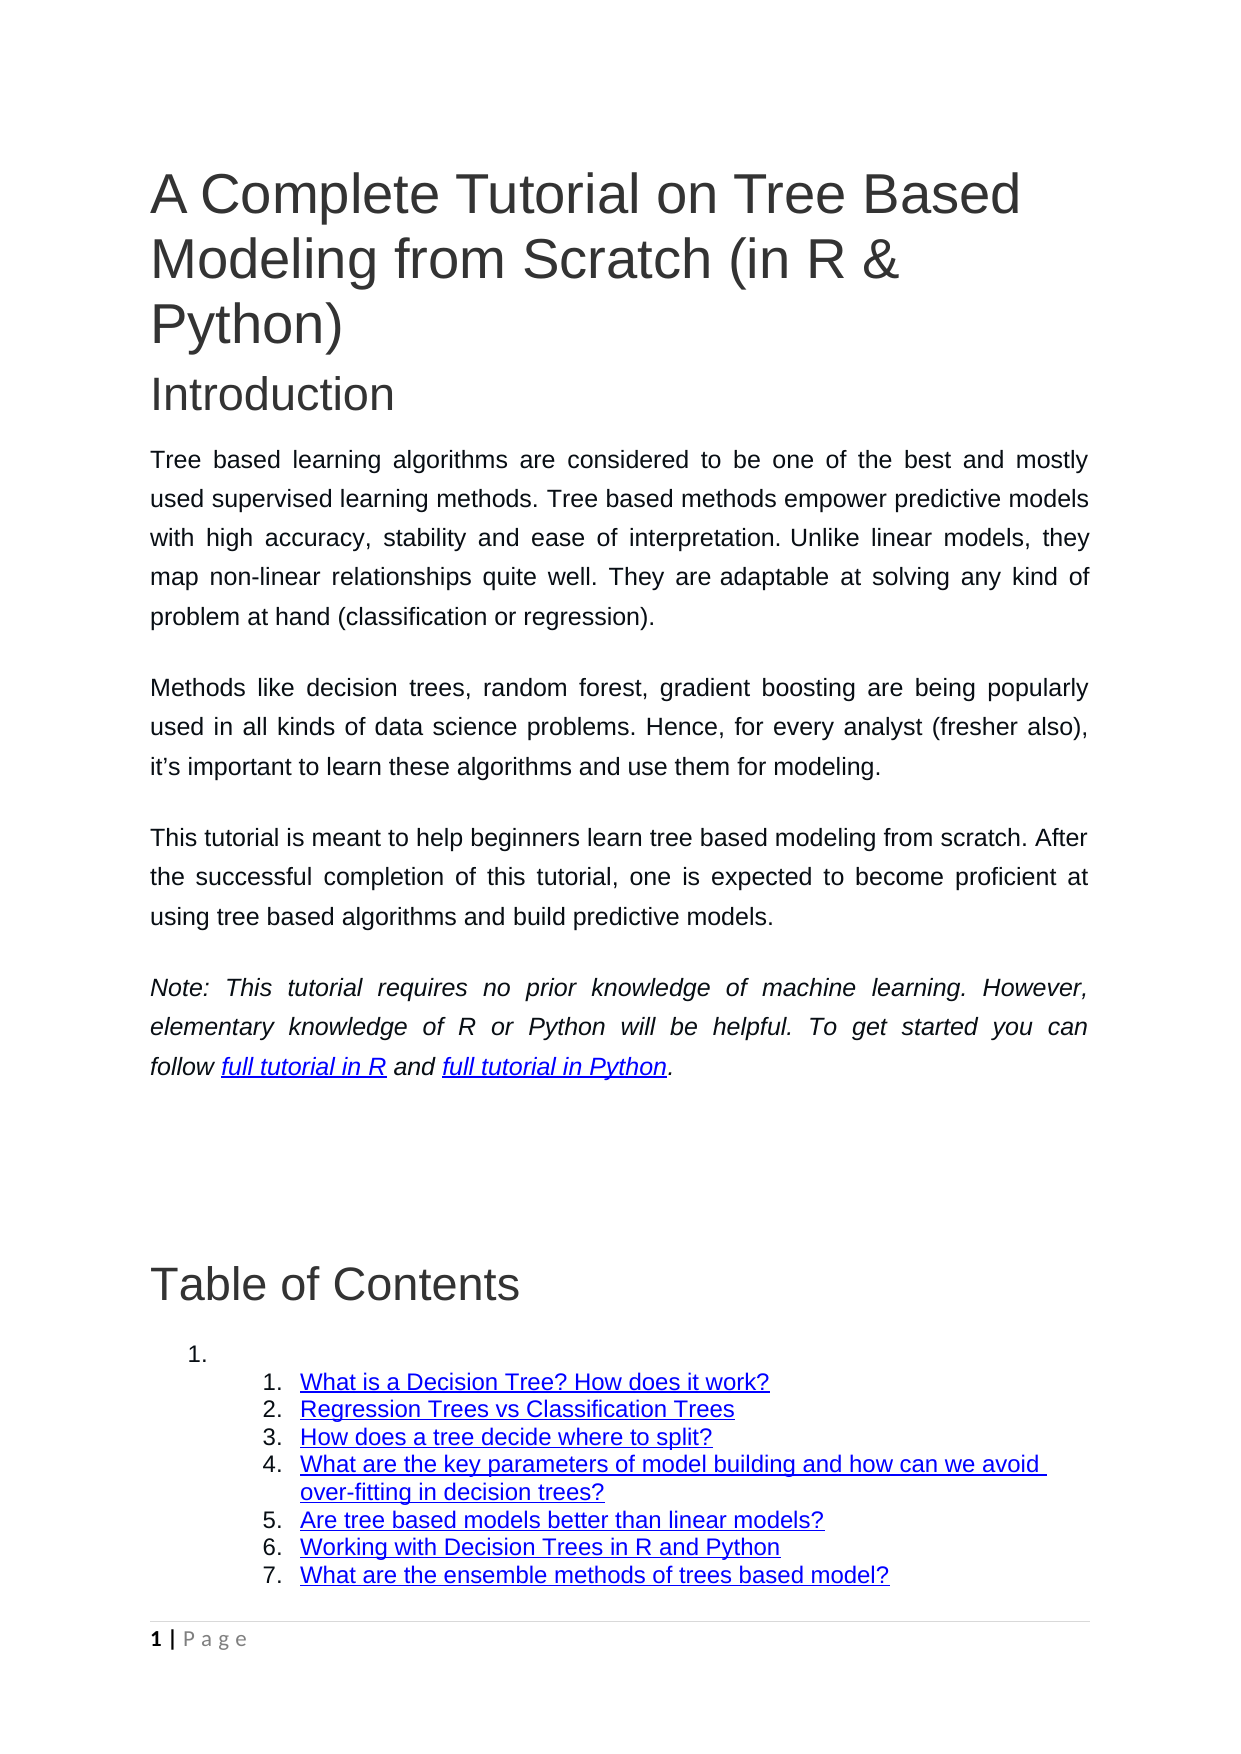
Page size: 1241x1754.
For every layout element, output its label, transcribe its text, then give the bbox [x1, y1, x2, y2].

text This tutorial is meant to help beginners learn tree based modeling from scratch. After the successful completion of this tutorial, one is expected to become proficient at using tree based algorithms and build predictive models. [150, 813, 1090, 930]
list Working with Decision Trees in R and Python [262, 1533, 1090, 1561]
text Methods like decision trees, random forest, gradient boosting are being popularly used in all kinds of data science problems. Hence, for every analyst (fresher also), it’s important to learn these algorithms and use them for modeling. [150, 663, 1090, 780]
text Introduction [150, 366, 1090, 420]
list Regression Trees vs Classification Trees [262, 1395, 1090, 1423]
text Tree based learning algorithms are considered to be one of the best and mostly used supervised learning methods. Tree based methods empower predictive models with high accuracy, stability and ease of interpretation. Unlike linear models, they map non-linear relationships quite well. They are adaptable at solving any kind of problem at hand (classification or regression). [150, 435, 1090, 630]
list What is a Decision Tree? How does it work? [262, 1367, 1090, 1395]
text A Complete Tutorial on Tree Based Modeling from Scratch (in R & Python) [150, 161, 1090, 355]
list Are tree based models better than linear models? [262, 1506, 1090, 1533]
text Note: This tutorial requires no prior knowledge of machine learning. However, elementary knowledge of R or Python will be helpful. To get started you can follow full tutorial in R and full tutorial in Python. [150, 963, 1090, 1080]
list What are the ensemble methods of trees based model? [262, 1561, 1090, 1588]
text Table of Contents [150, 1257, 1090, 1311]
list How does a tree decide where to split? [262, 1423, 1090, 1450]
list What are the key parameters of model building and how can we avoid over-fitting in decision trees? [262, 1450, 1090, 1506]
